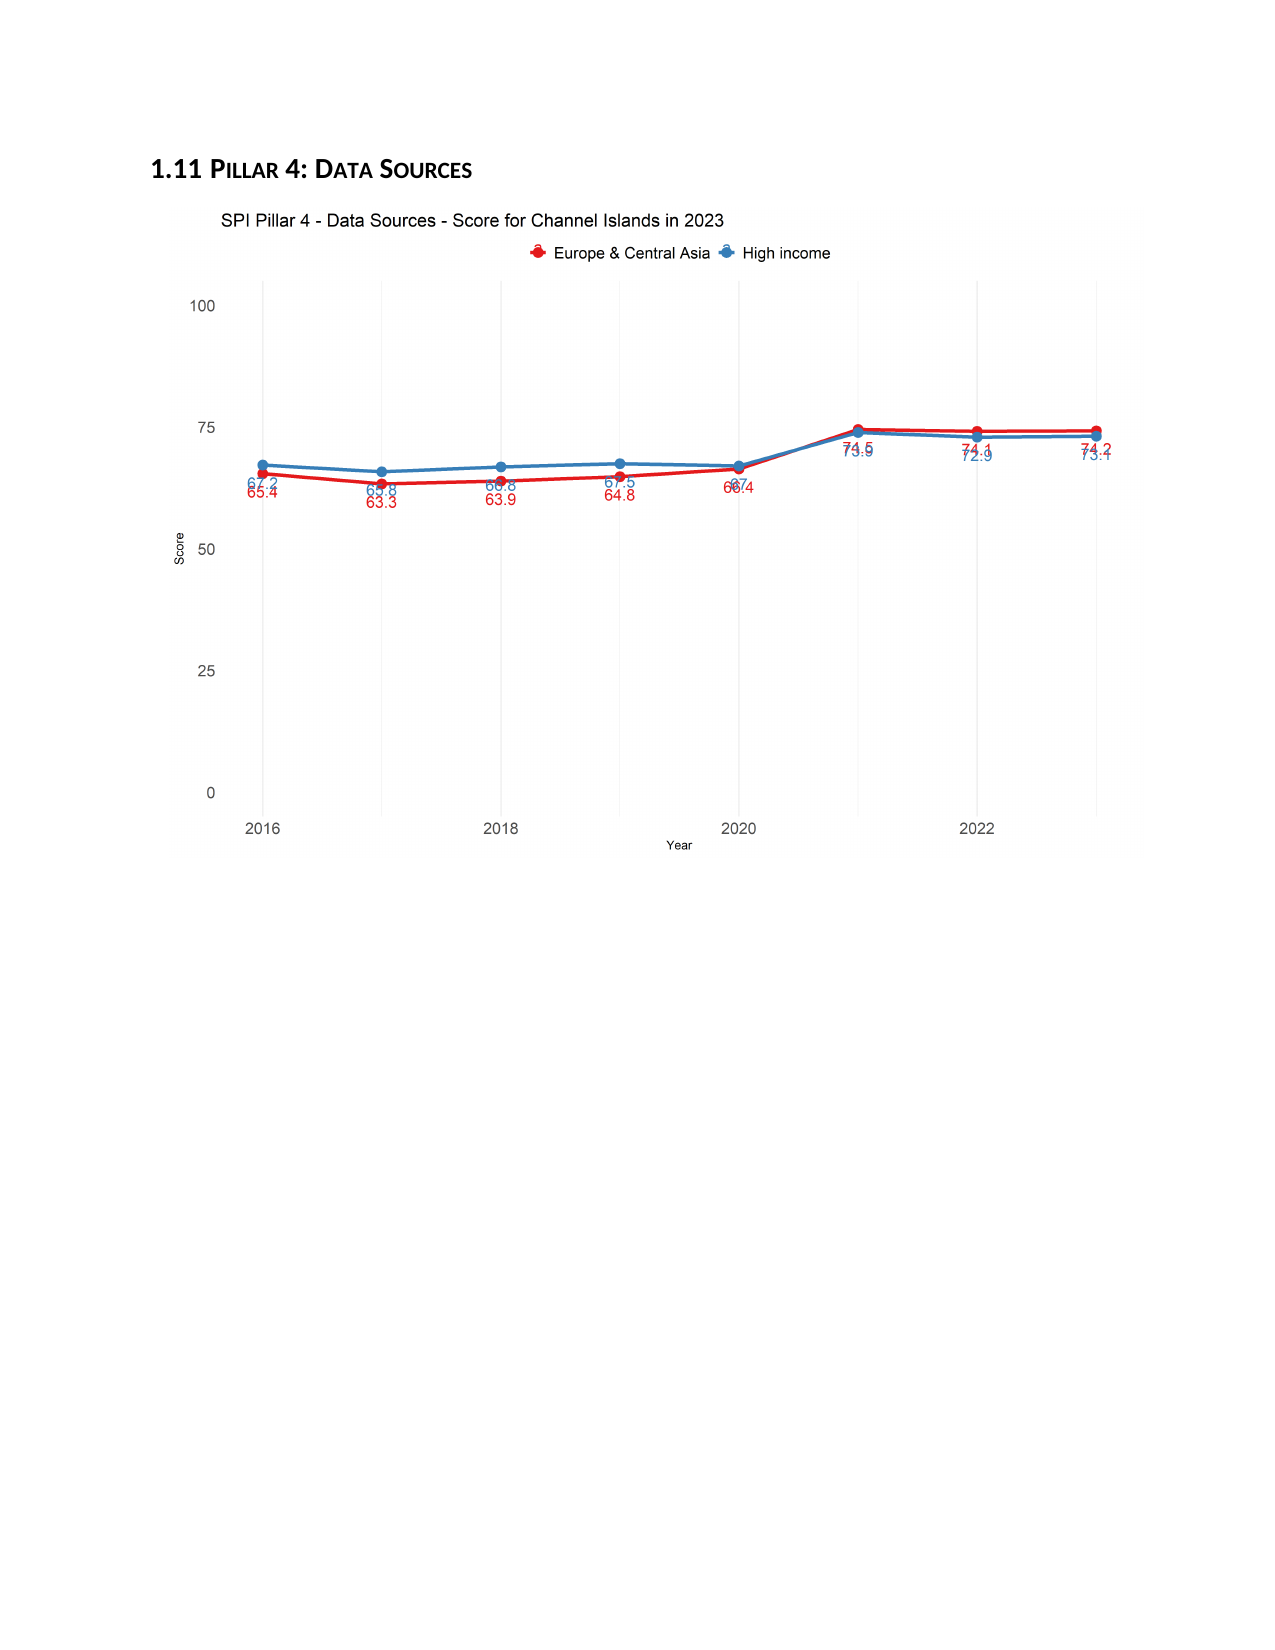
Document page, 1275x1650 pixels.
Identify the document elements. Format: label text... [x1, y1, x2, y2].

subtitle Pillar 4: Data Sources [150, 150, 1125, 186]
picture [168, 207, 1144, 858]
